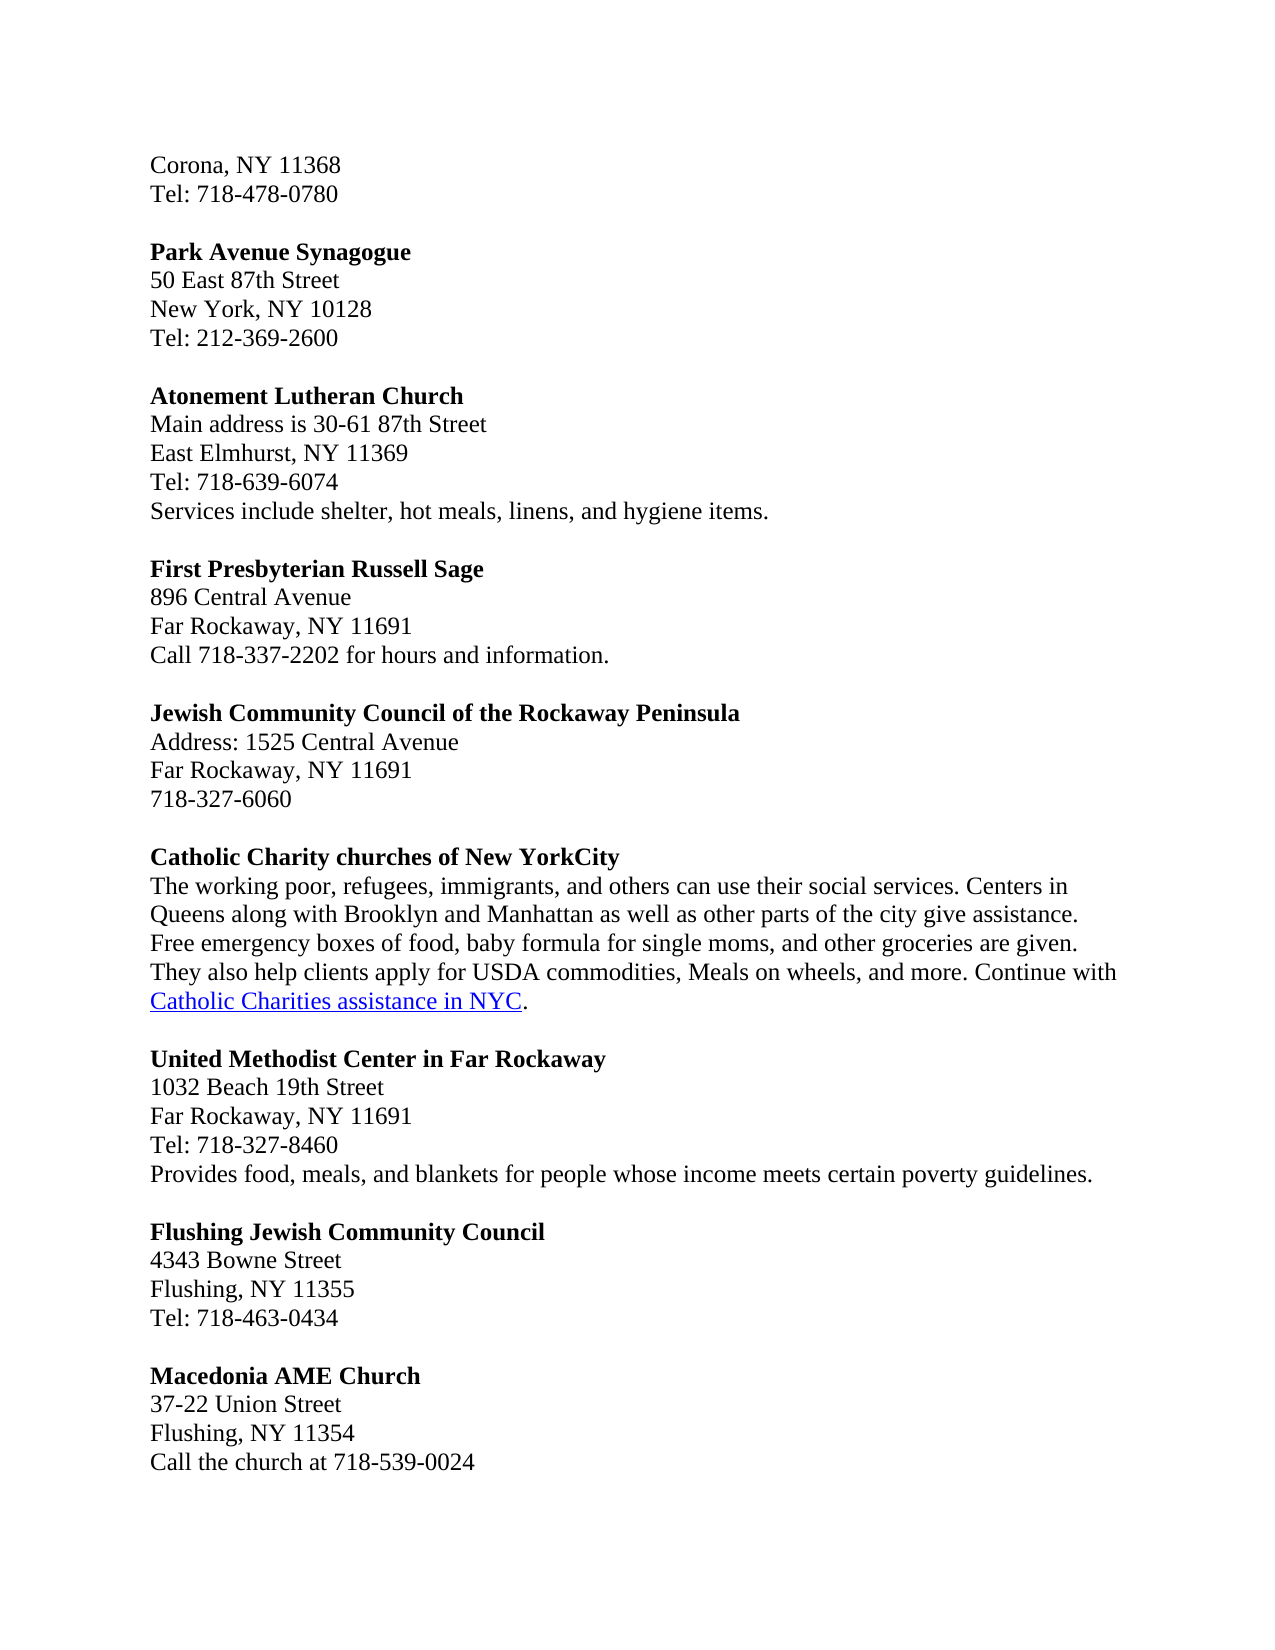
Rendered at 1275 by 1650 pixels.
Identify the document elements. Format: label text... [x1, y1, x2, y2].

text Catholic Charity churches of New YorkCity The working poor, refugees, immigrants, and others can use their social services. Centers in Queens along with Brooklyn and Manhattan as well as other parts of the city give assistance. Free emergency boxes of food, baby formula for single moms, and other groceries are given. They also help clients apply for USDA commodities, Meals on wheels, and more. Continue with Catholic Charities assistance in NYC. [150, 842, 1125, 1014]
text United Methodist Center in Far Rockaway 1032 Beach 19th Street Far Rockaway, NY 11691 Tel: 718-327-8460 Provides food, meals, and blankets for people whose income meets certain poverty guidelines. [150, 1044, 1125, 1187]
text Atonement Lutheran Church Main address is 30-61 87th Street East Elmhurst, NY 11369 Tel: 718-639-6074 Services include shelter, hot meals, linens, and hygiene items. [150, 381, 1125, 524]
text First Presbyterian Russell Sage 896 Central Avenue Far Rockaway, NY 11691 Call 718-337-2202 for hours and information. [150, 554, 1125, 669]
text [150, 150, 1125, 207]
text Jewish Community Council of the Rockaway Peninsula Address: 1525 Central Avenue Far Rockaway, NY 11691 718-327-6060 [150, 698, 1125, 813]
text Flushing Jewish Community Council 4343 Bowne Street Flushing, NY 11355 Tel: 718-463-0434 [150, 1217, 1125, 1332]
text Park Avenue Synagogue 50 East 87th Street New York, NY 10128 Tel: 212-369-2600 [150, 237, 1125, 352]
text Macedonia AME Church 37-22 Union Street Flushing, NY 11354 Call the church at 718-539-0024 [150, 1361, 1125, 1476]
